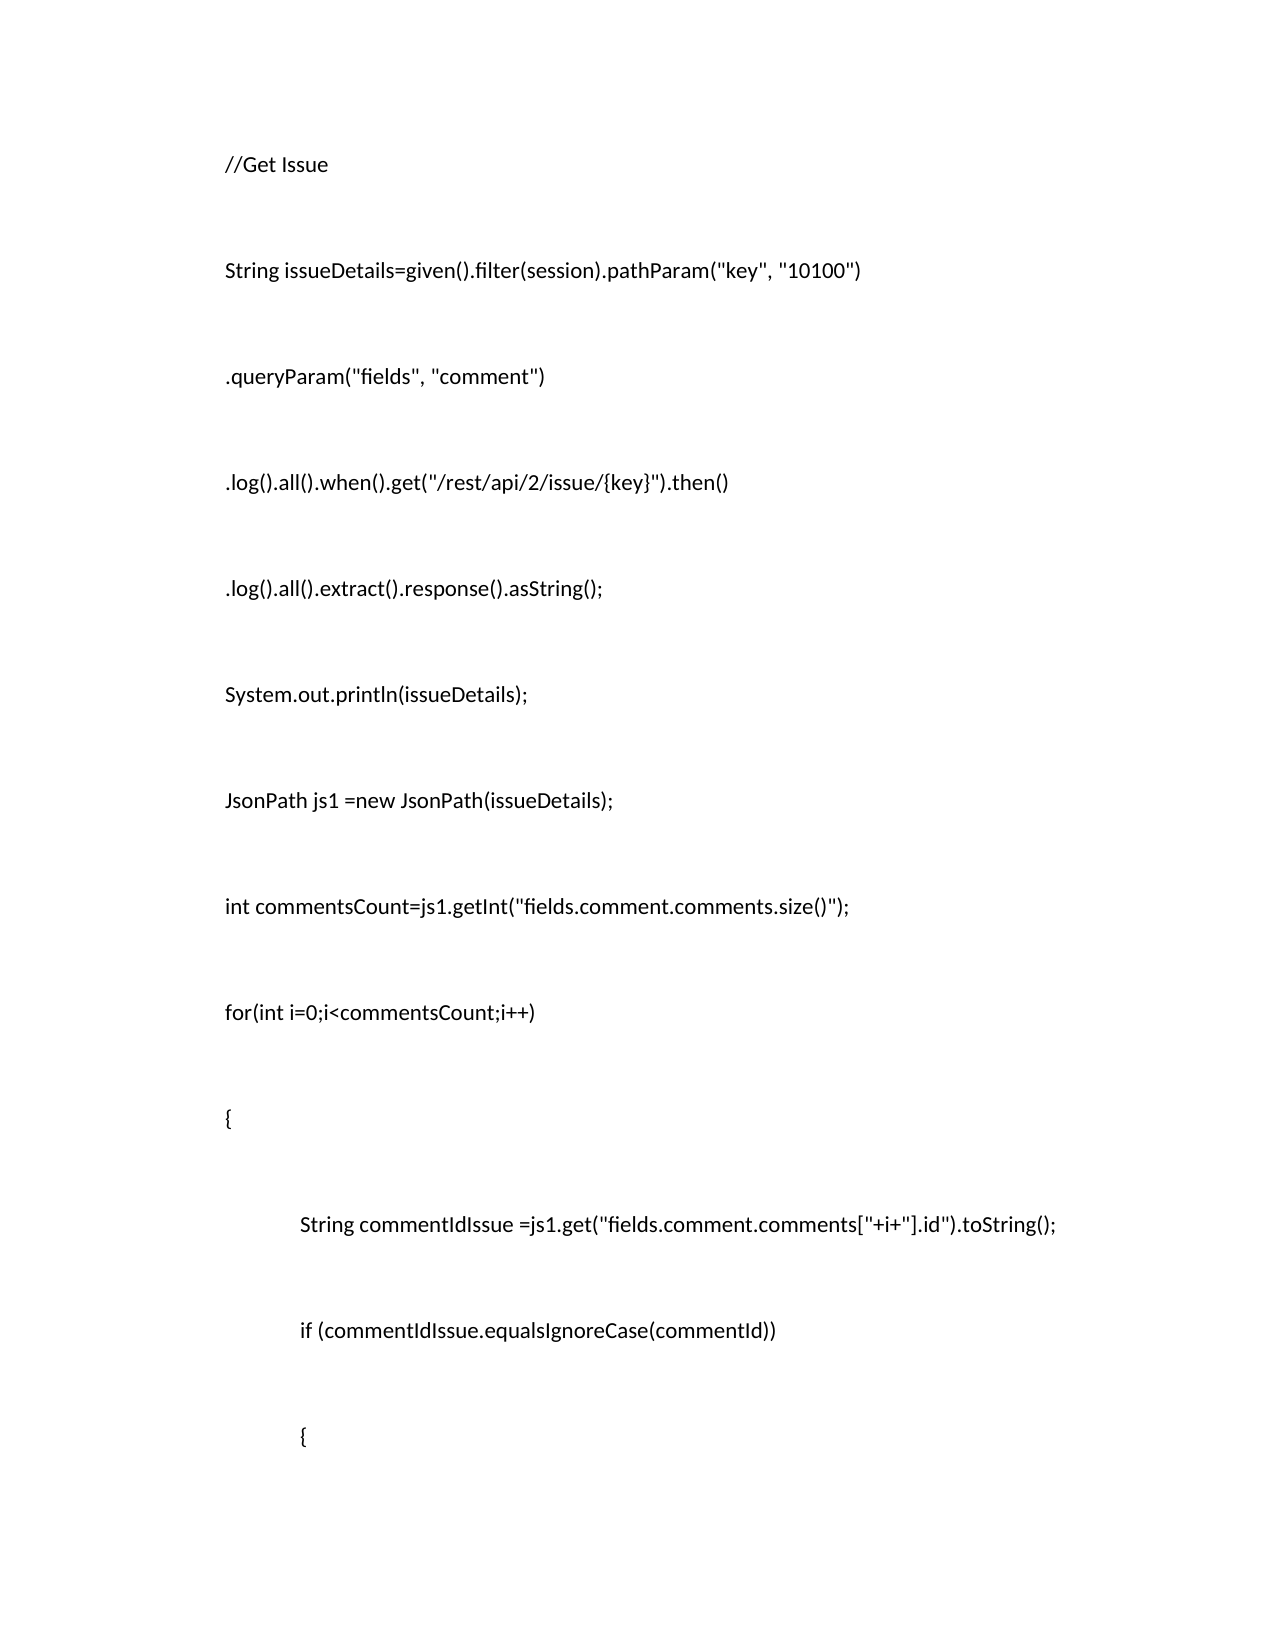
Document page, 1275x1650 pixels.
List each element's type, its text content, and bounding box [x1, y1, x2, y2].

text int commentsCount=js1.getInt("fields.comment.comments.size()"); [150, 892, 1125, 920]
text for(int i=0;i<commentsCount;i++) [150, 998, 1125, 1026]
text .log().all().when().get("/rest/api/2/issue/{key}").then() [150, 468, 1125, 496]
text .log().all().extract().response().asString(); [150, 574, 1125, 602]
text { [150, 1104, 1125, 1132]
text String issueDetails=given().filter(session).pathParam("key", "10100") [150, 256, 1125, 284]
text { [150, 1422, 1125, 1451]
text //Get Issue [150, 150, 1125, 178]
text JsonPath js1 =new JsonPath(issueDetails); [150, 786, 1125, 814]
text .queryParam("fields", "comment") [150, 362, 1125, 390]
text if (commentIdIssue.equalsIgnoreCase(commentId)) [150, 1316, 1125, 1344]
text String commentIdIssue =js1.get("fields.comment.comments["+i+"].id").toString(); [150, 1210, 1125, 1238]
text System.out.println(issueDetails); [150, 680, 1125, 708]
